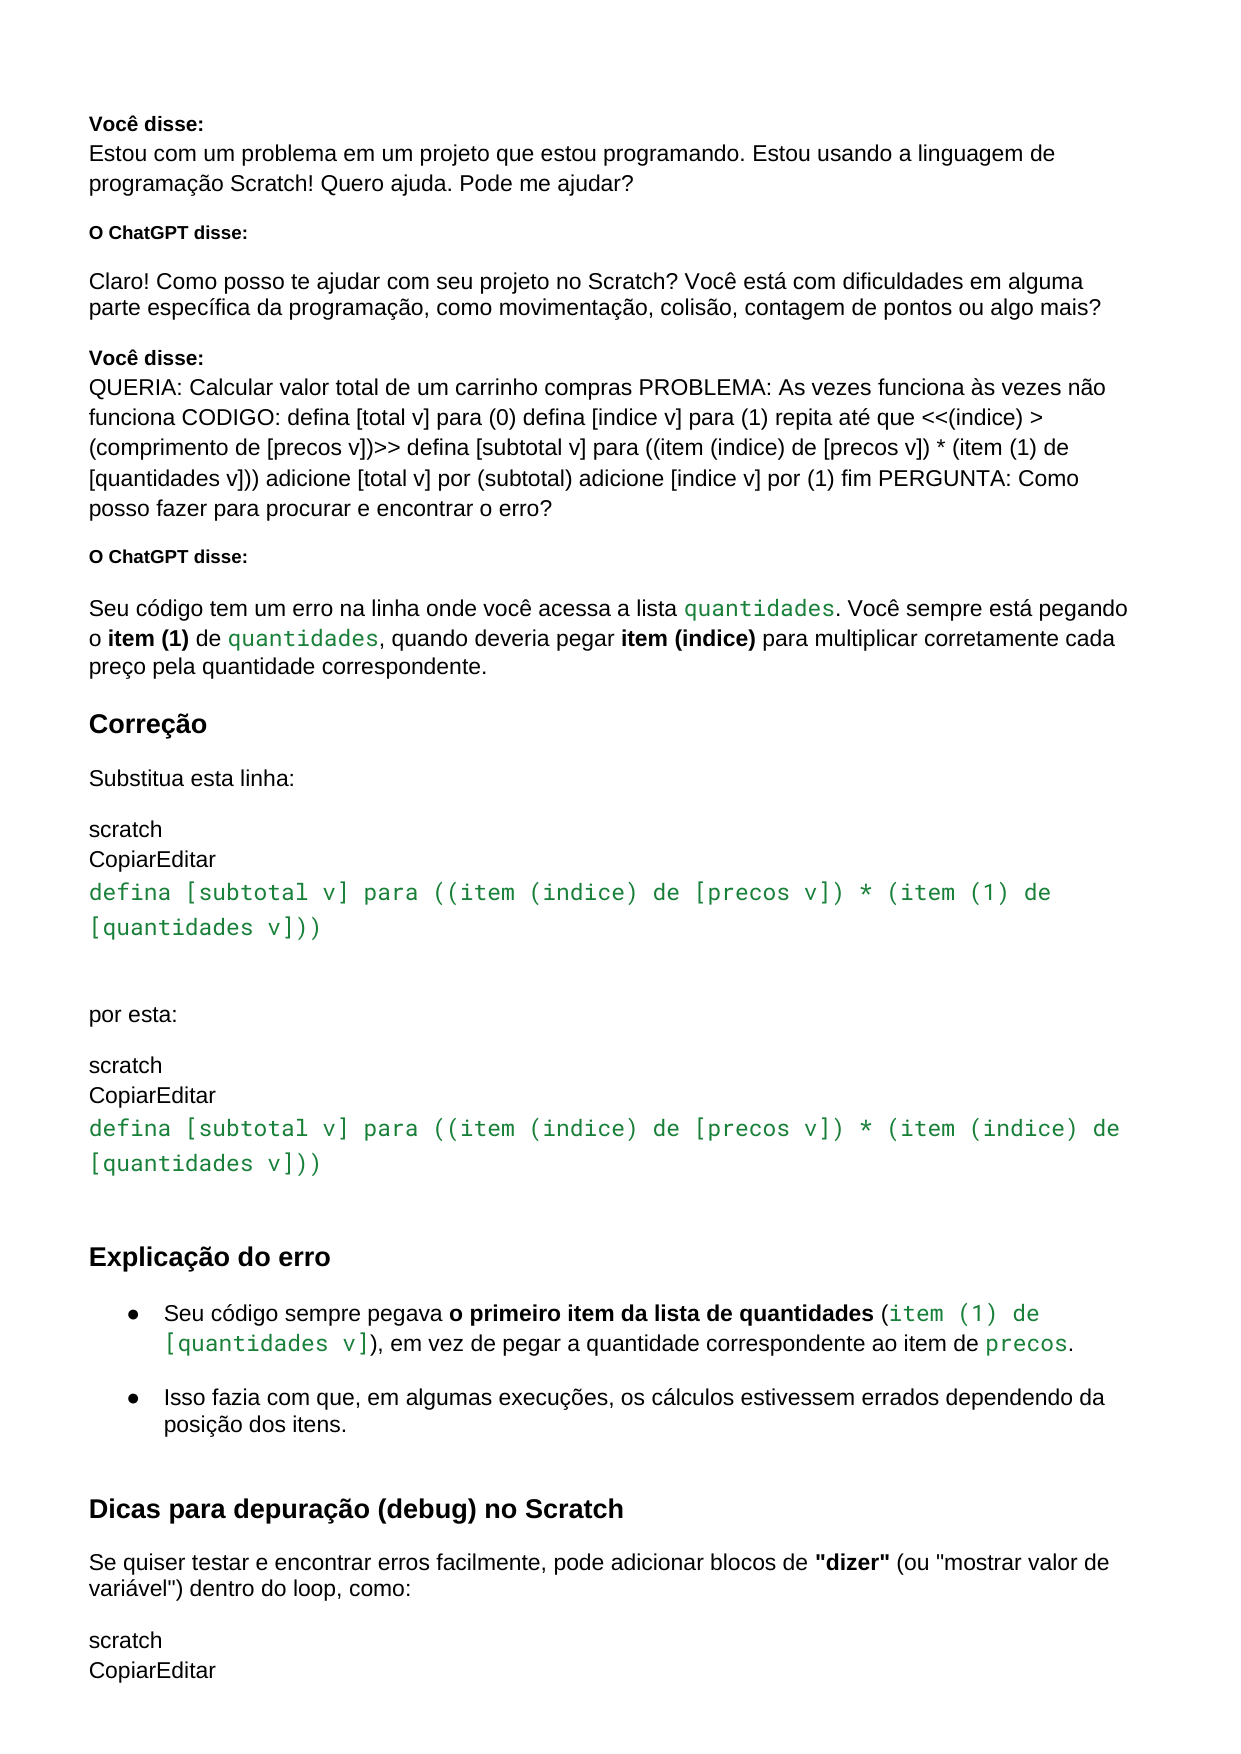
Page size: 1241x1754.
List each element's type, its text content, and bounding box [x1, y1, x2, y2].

text por esta: [88, 1001, 1137, 1027]
subtitle Você disse: [88, 112, 1137, 136]
subtitle Correção [88, 708, 1137, 739]
text Estou com um problema em um projeto que estou programando. Estou usando a linguagem de programação Scratch! Quero ajuda. Pode me ajudar? [88, 140, 1137, 197]
text Seu código tem um erro na linha onde você acessa a lista quantidades. Você sempre está pegando o item (1) de quantidades, quando deveria pegar item (indice) para multiplicar corretamente cada preço pela quantidade correspondente. [88, 592, 1137, 679]
text scratch [88, 1627, 1137, 1653]
text defina [subtotal v] para ((item (indice) de [precos v]) * (item (1) de [quantidades v])) [88, 876, 1137, 941]
text defina [subtotal v] para ((item (indice) de [precos v]) * (item (indice) de [quantidades v])) [88, 1113, 1137, 1177]
text scratch [88, 816, 1137, 842]
text QUERIA: Calcular valor total de um carrinho compras PROBLEMA: As vezes funciona às vezes não funciona CODIGO: defina [total v] para (0) defina [indice v] para (1) repita até que <<(indice) > (comprimento de [precos v])>> defina [subtotal v] para ((item (indice) de [precos v]) * (item (1) de [quantidades v])) adicione [total v] por (subtotal) adicione [indice v] por (1) fim PERGUNTA: Como posso fazer para procurar e encontrar o erro? [88, 374, 1137, 521]
subtitle Dicas para depuração (debug) no Scratch [88, 1493, 1137, 1524]
text Se quiser testar e encontrar erros facilmente, pode adicionar blocos de "dizer" (ou "mostrar valor de variável") dentro do loop, como: [88, 1549, 1137, 1602]
subtitle Explicação do erro [88, 1241, 1137, 1273]
text Substitua esta linha: [88, 764, 1137, 791]
text CopiarEditar [88, 1082, 1137, 1109]
subtitle Você disse: [88, 346, 1137, 370]
list Isso fazia com que, em algumas execuções, os cálculos estivessem errados dependendo da posição dos itens. [126, 1384, 1137, 1463]
list Seu código sempre pegava o primeiro item da lista de quantidades (item (1) de [quantidades v]), em vez de pegar a quantidade correspondente ao item de precos. [126, 1298, 1137, 1384]
subtitle O ChatGPT disse: [88, 546, 1137, 567]
text scratch [88, 1052, 1137, 1078]
text Claro! Como posso te ajudar com seu projeto no Scratch? Você está com dificuldades em alguma parte específica da programação, como movimentação, colisão, contagem de pontos ou algo mais? [88, 268, 1137, 321]
text CopiarEditar [88, 846, 1137, 872]
text CopiarEditar [88, 1657, 1137, 1683]
subtitle O ChatGPT disse: [88, 221, 1137, 243]
